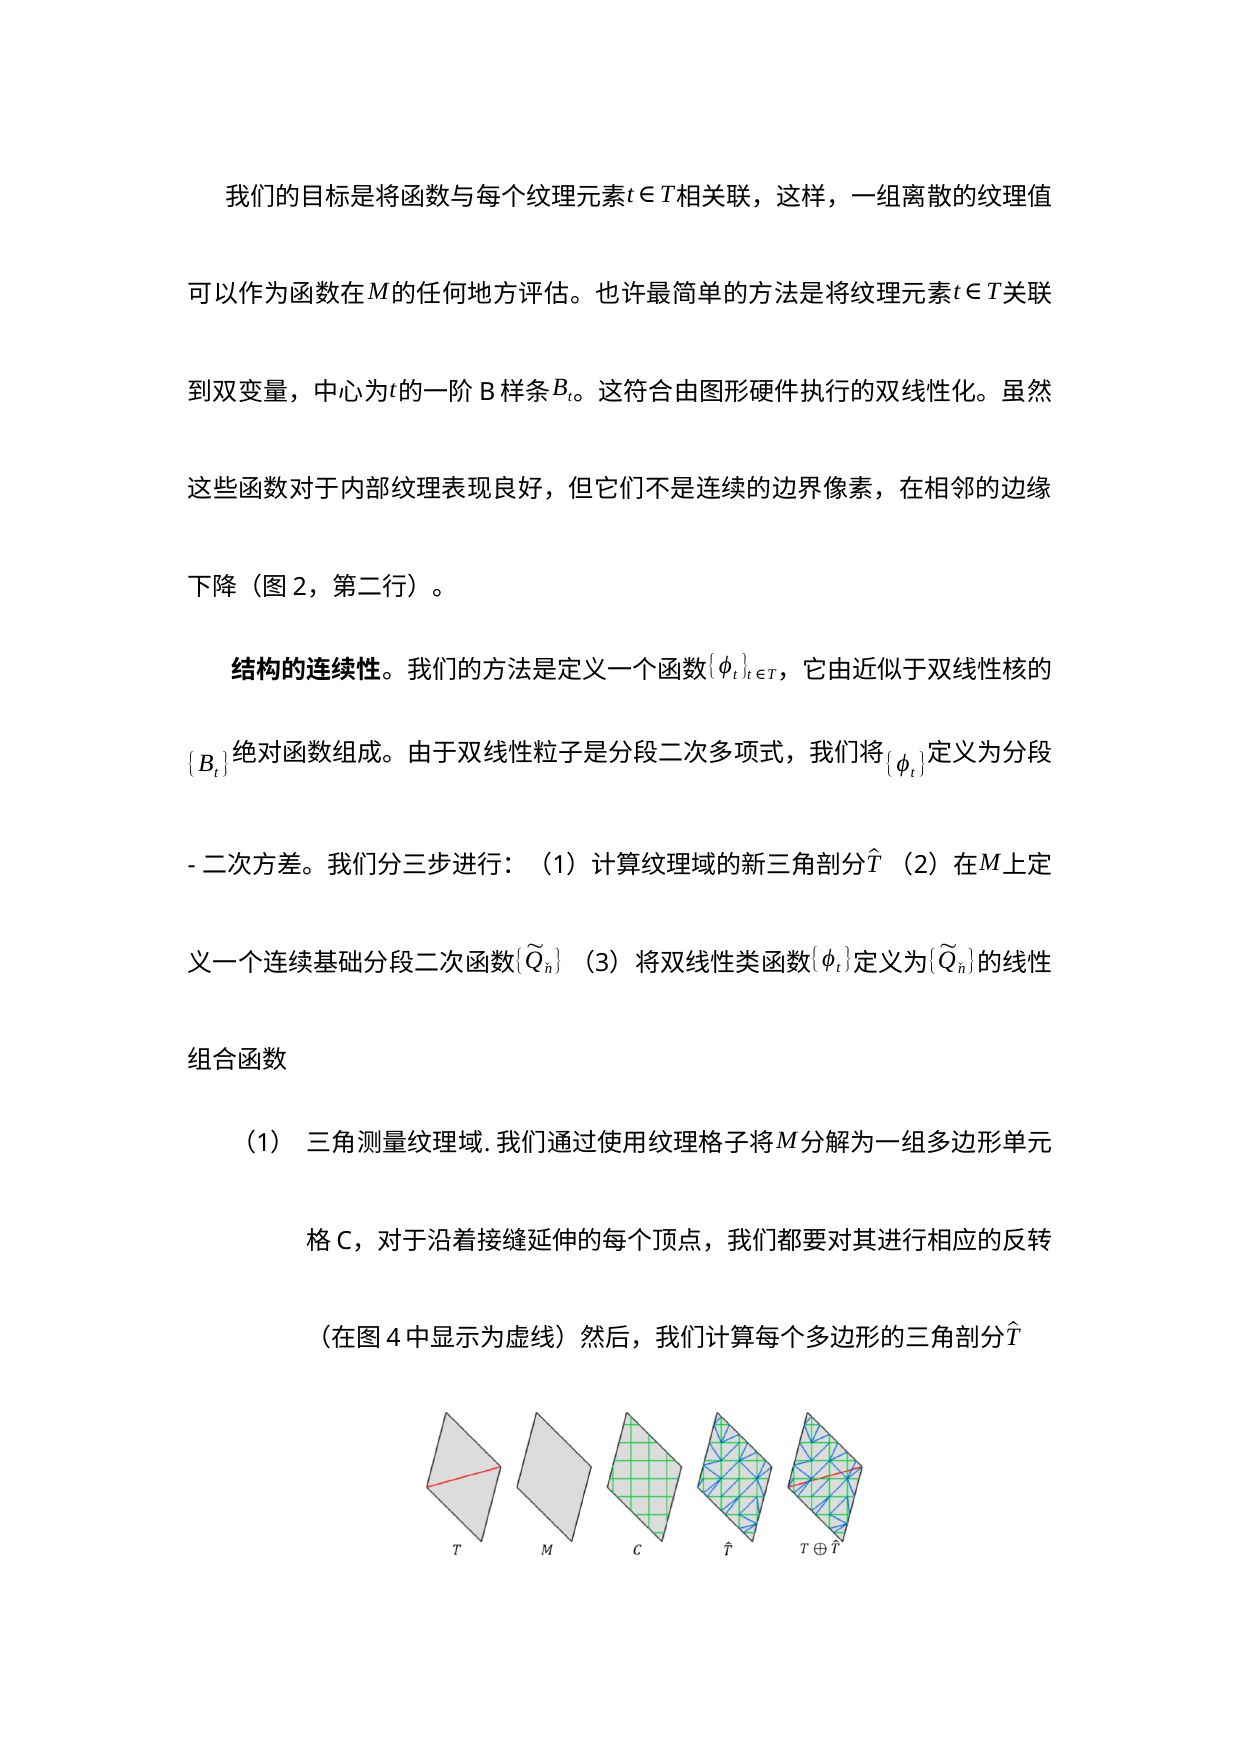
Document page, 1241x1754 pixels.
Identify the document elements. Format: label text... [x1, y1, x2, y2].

picture [410, 1386, 874, 1566]
text 我们的目标是将函数与每个纹理元素相关联，这样，一组离散的纹理值可以作为函数在的任何地方评估。也许最简单的方法是将纹理元素关联到双变量，中心为的一阶B样条。这符合由图形硬件执行的双线性化。虽然这些函数对于内部纹理表现良好，但它们不是连续的边界像素，在相邻的边缘下降（图2，第二行）。 [187, 162, 1053, 617]
list 三角测量纹理域. 我们通过使用纹理格子将分解为一组多边形单元格C，对于沿着接缝延伸的每个顶点，我们都要对其进行相应的反转（在图4中显示为虚线）然后，我们计算每个多边形的三角剖分 [231, 1108, 1053, 1368]
text 结构的连续性。我们的方法是定义一个函数，它由近似于双线性核的绝对函数组成。由于双线性粒子是分段二次多项式，我们将定义为分段 - 二次方差。我们分三步进行：（1）计算纹理域的新三角剖分 （2）在上定义一个连续基础分段二次函数 （3）将双线性类函数定义为的线性组合函数 [187, 635, 1053, 1090]
